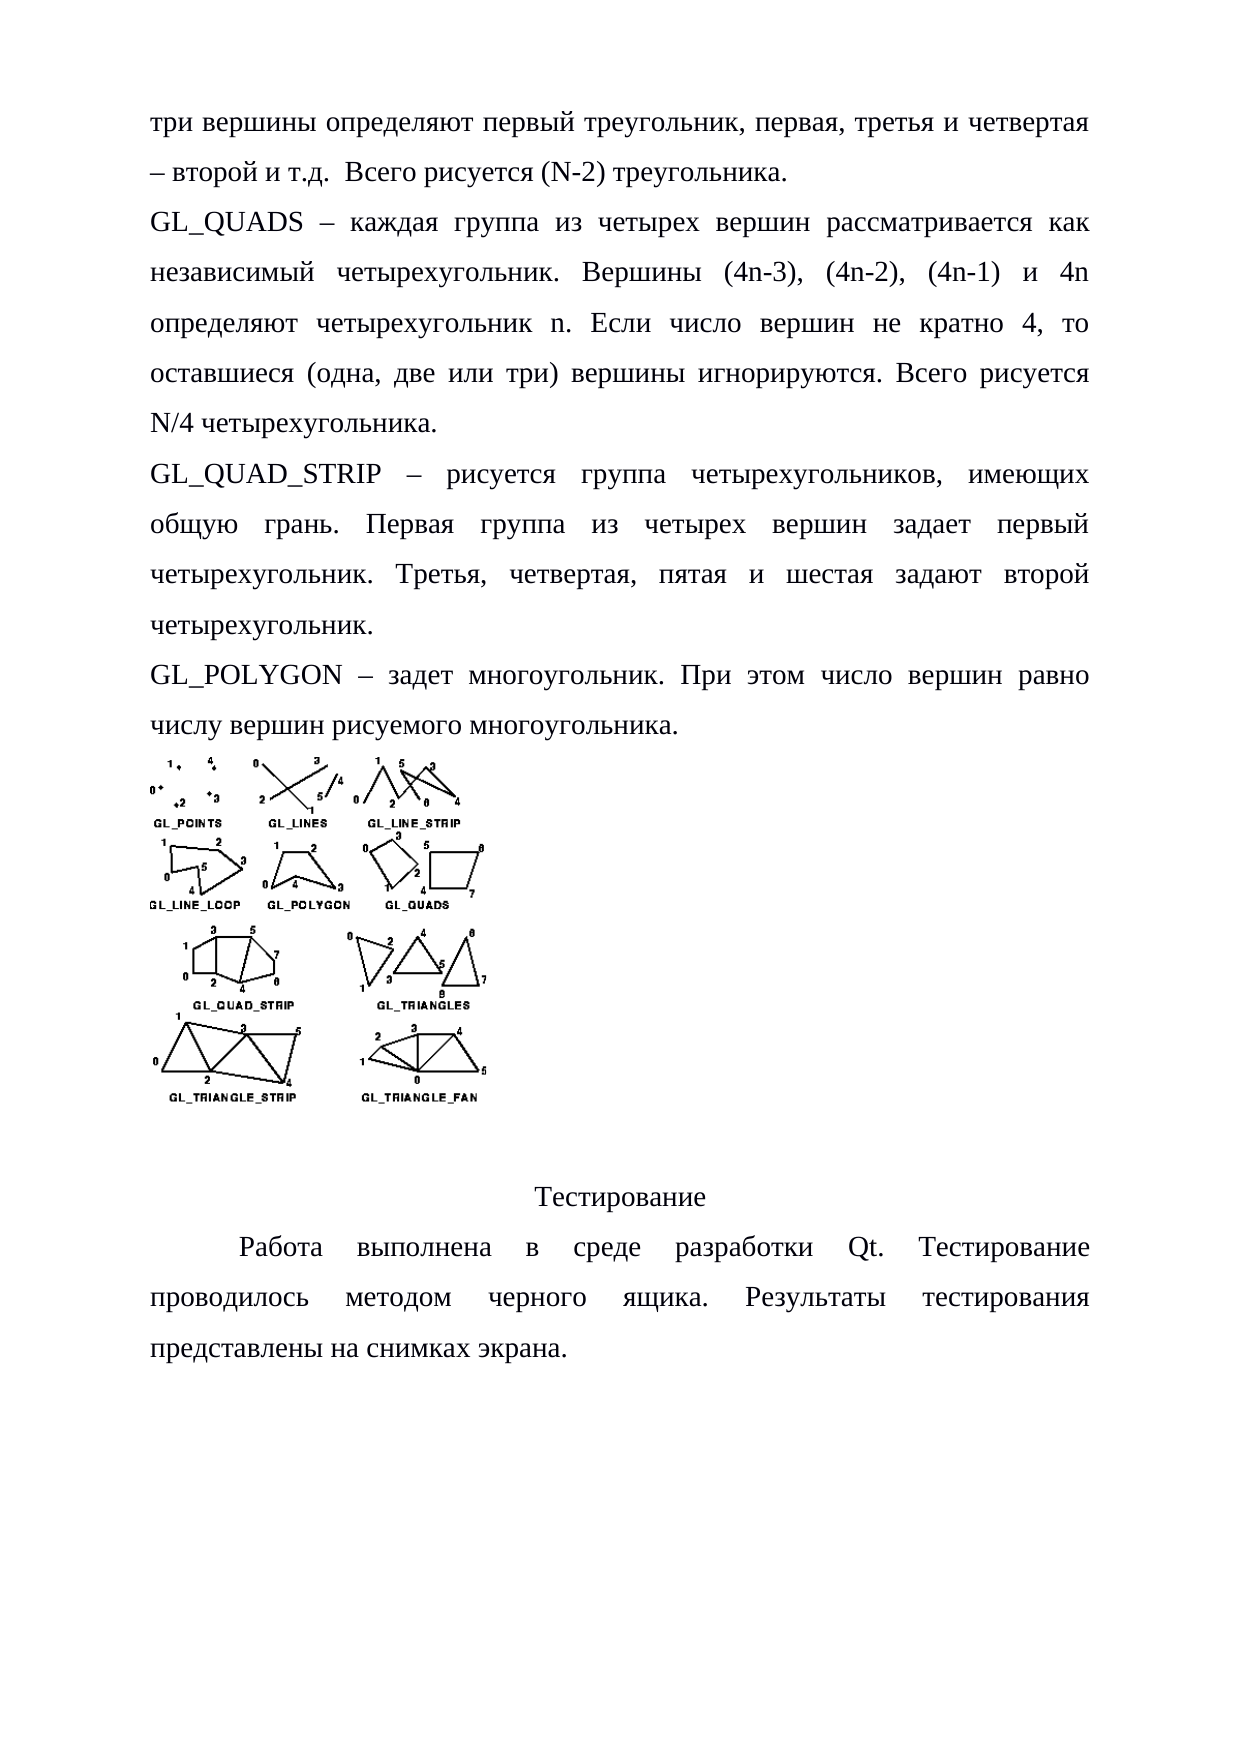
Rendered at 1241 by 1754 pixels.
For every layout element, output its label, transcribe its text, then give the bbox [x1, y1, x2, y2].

text Работа выполнена в среде разработки Qt. Тестирование проводилось методом черного ящика. Результаты тестирования представлены на снимках экрана. [150, 1229, 1090, 1363]
text GL_QUADS – каждая группа из четырех вершин рассматривается как независимый четырехугольник. Вершины (4n-3), (4n-2), (4n-1) и 4n определяют четырехугольник n. Если число вершин не кратно 4, то оставшиеся (одна, две или три) вершины игнорируются. Всего рисуется N/4 четырехугольника. [150, 204, 1090, 439]
text Тестирование [150, 1179, 1090, 1212]
picture [150, 757, 487, 1116]
text GL_QUAD_STRIP – рисуется группа четырехугольников, имеющих общую грань. Первая группа из четырех вершин задает первый четырехугольник. Третья, четвертая, пятая и шестая задают второй четырехугольник. [150, 456, 1090, 640]
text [150, 104, 1090, 187]
text GL_POLYGON – задет многоугольник. При этом число вершин равно числу вершин рисуемого многоугольника. [150, 657, 1090, 741]
